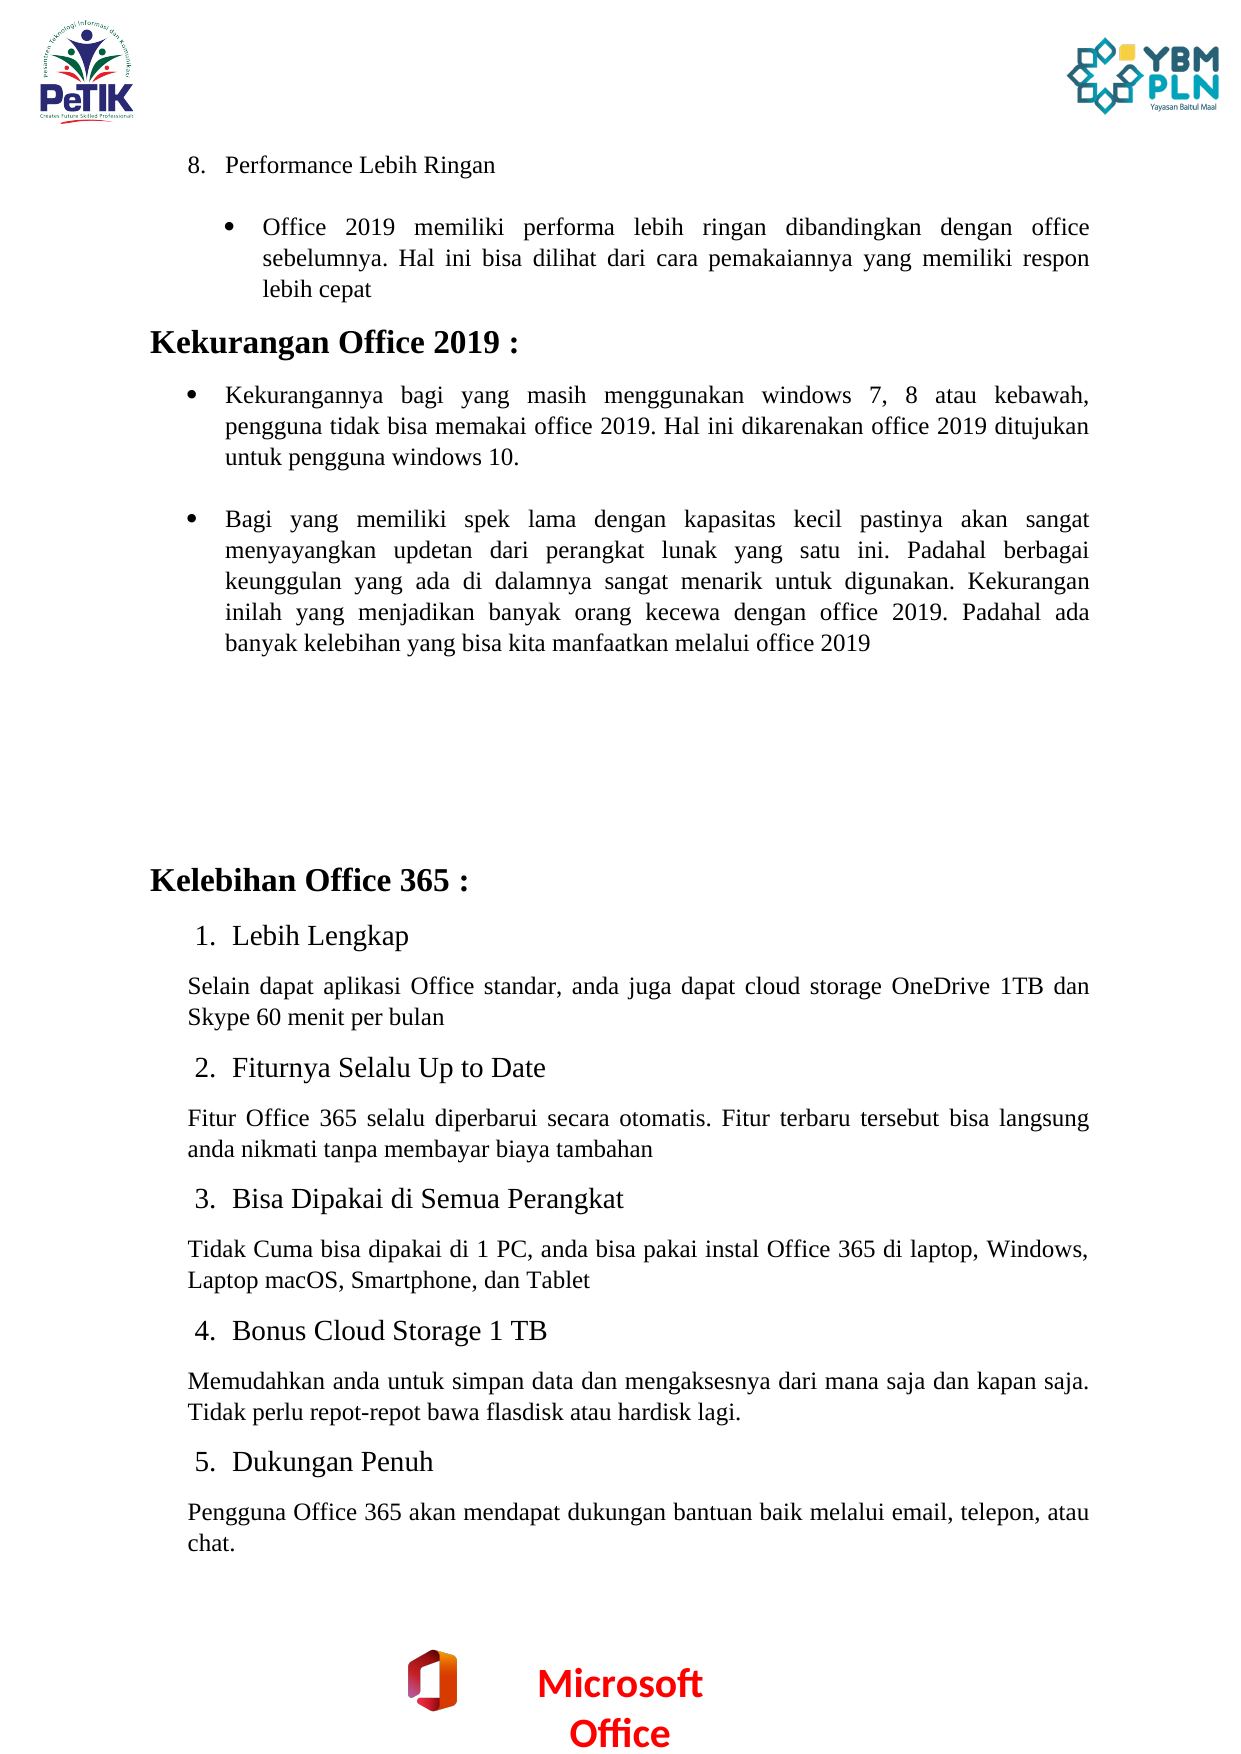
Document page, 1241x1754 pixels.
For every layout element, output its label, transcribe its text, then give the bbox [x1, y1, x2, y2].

list Bagi yang memiliki spek lama dengan kapasitas kecil pastinya akan sangat menyayangkan updetan dari perangkat lunak yang satu ini. Padahal berbagai keunggulan yang ada di dalamnya sangat menarik untuk digunakan. Kekurangan inilah yang menjadikan banyak orang kecewa dengan office 2019. Padahal ada banyak kelebihan yang bisa kita manfaatkan melalui office 2019 [187, 504, 1090, 657]
list Lebih Lengkap [194, 918, 1090, 952]
list Bonus Cloud Storage 1 TB [194, 1313, 1090, 1347]
text Fitur Office 365 selalu diperbarui secara otomatis. Fitur terbaru tersebut bisa langsung anda nikmati tanpa membayar biaya tambahan [187, 1103, 1090, 1162]
picture [1066, 37, 1219, 115]
text Tidak Cuma bisa dipakai di 1 PC, anda bisa pakai instal Office 365 di laptop, Windows, Laptop macOS, Smartphone, dan Tablet [187, 1234, 1090, 1294]
list Dukungan Penuh [194, 1444, 1090, 1478]
text Selain dapat aplikasi Office standar, anda juga dapat cloud storage OneDrive 1TB dan Skype 60 menit per bulan [187, 971, 1090, 1031]
text Pengguna Office 365 akan mendapat dukungan bantuan baik melalui email, telepon, atau chat. [187, 1497, 1090, 1557]
list Performance Lebih Ringan [187, 150, 1090, 179]
text Memudahkan anda untuk simpan data dan mengaksesnya dari mana saja dan kapan saja. Tidak perlu repot-repot bawa flasdisk atau hardisk lagi. [187, 1366, 1090, 1426]
list Bisa Dipakai di Semua Perangkat [194, 1181, 1090, 1215]
list Kekurangannya bagi yang masih menggunakan windows 7, 8 atau kebawah, pengguna tidak bisa memakai office 2019. Hal ini dikarenakan office 2019 ditujukan untuk pengguna windows 10. [187, 380, 1090, 471]
text Kelebihan Office 365 : [150, 860, 1090, 899]
list Office 2019 memiliki performa lebih ringan dibandingkan dengan office sebelumnya. Hal ini bisa dilihat dari cara pemakaiannya yang memiliki respon lebih cepat [225, 212, 1090, 303]
picture [400, 1648, 464, 1713]
text Kekurangan Office 2019 : [150, 322, 1090, 360]
list Fiturnya Selalu Up to Date [194, 1050, 1090, 1083]
picture [40, 20, 134, 124]
